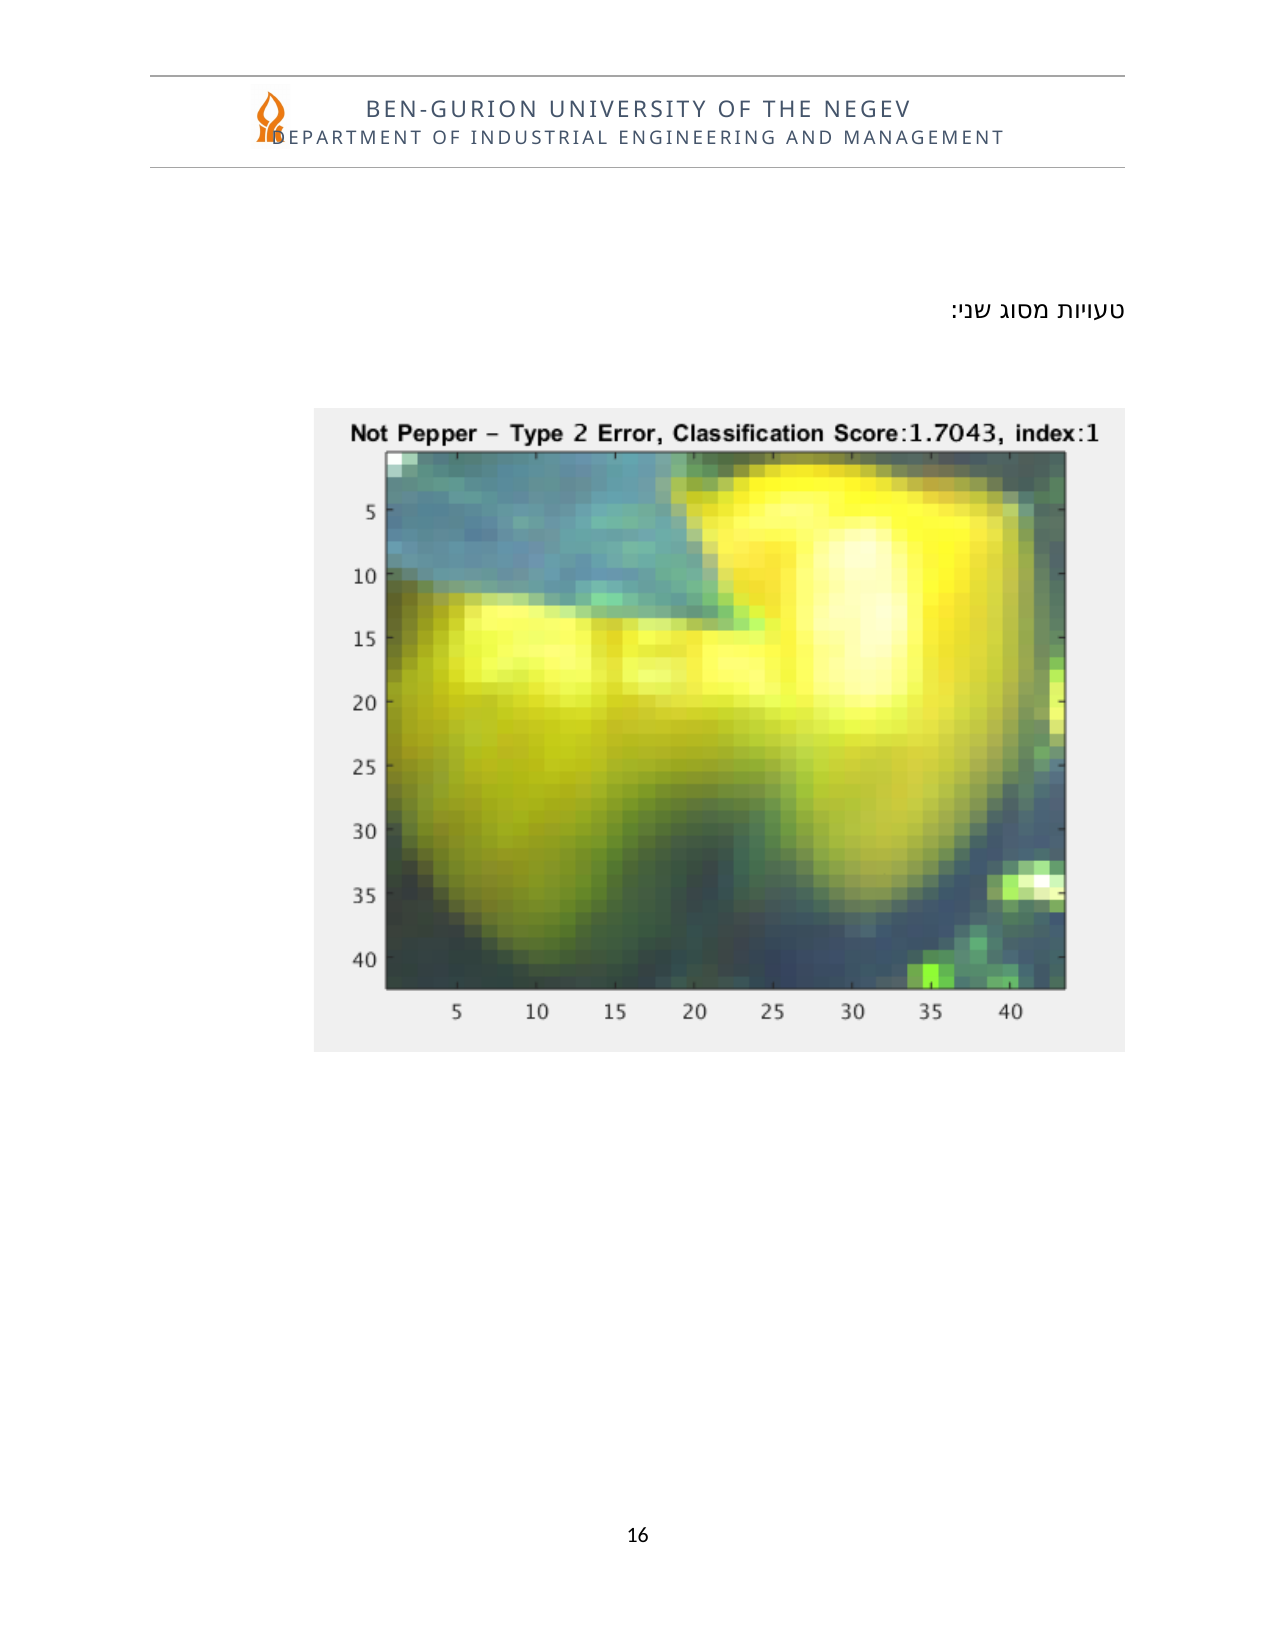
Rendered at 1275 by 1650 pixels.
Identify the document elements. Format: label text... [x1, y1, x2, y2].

picture [313, 408, 1125, 1052]
picture [250, 84, 291, 149]
text טעויות מסוג שני: [150, 296, 1125, 325]
